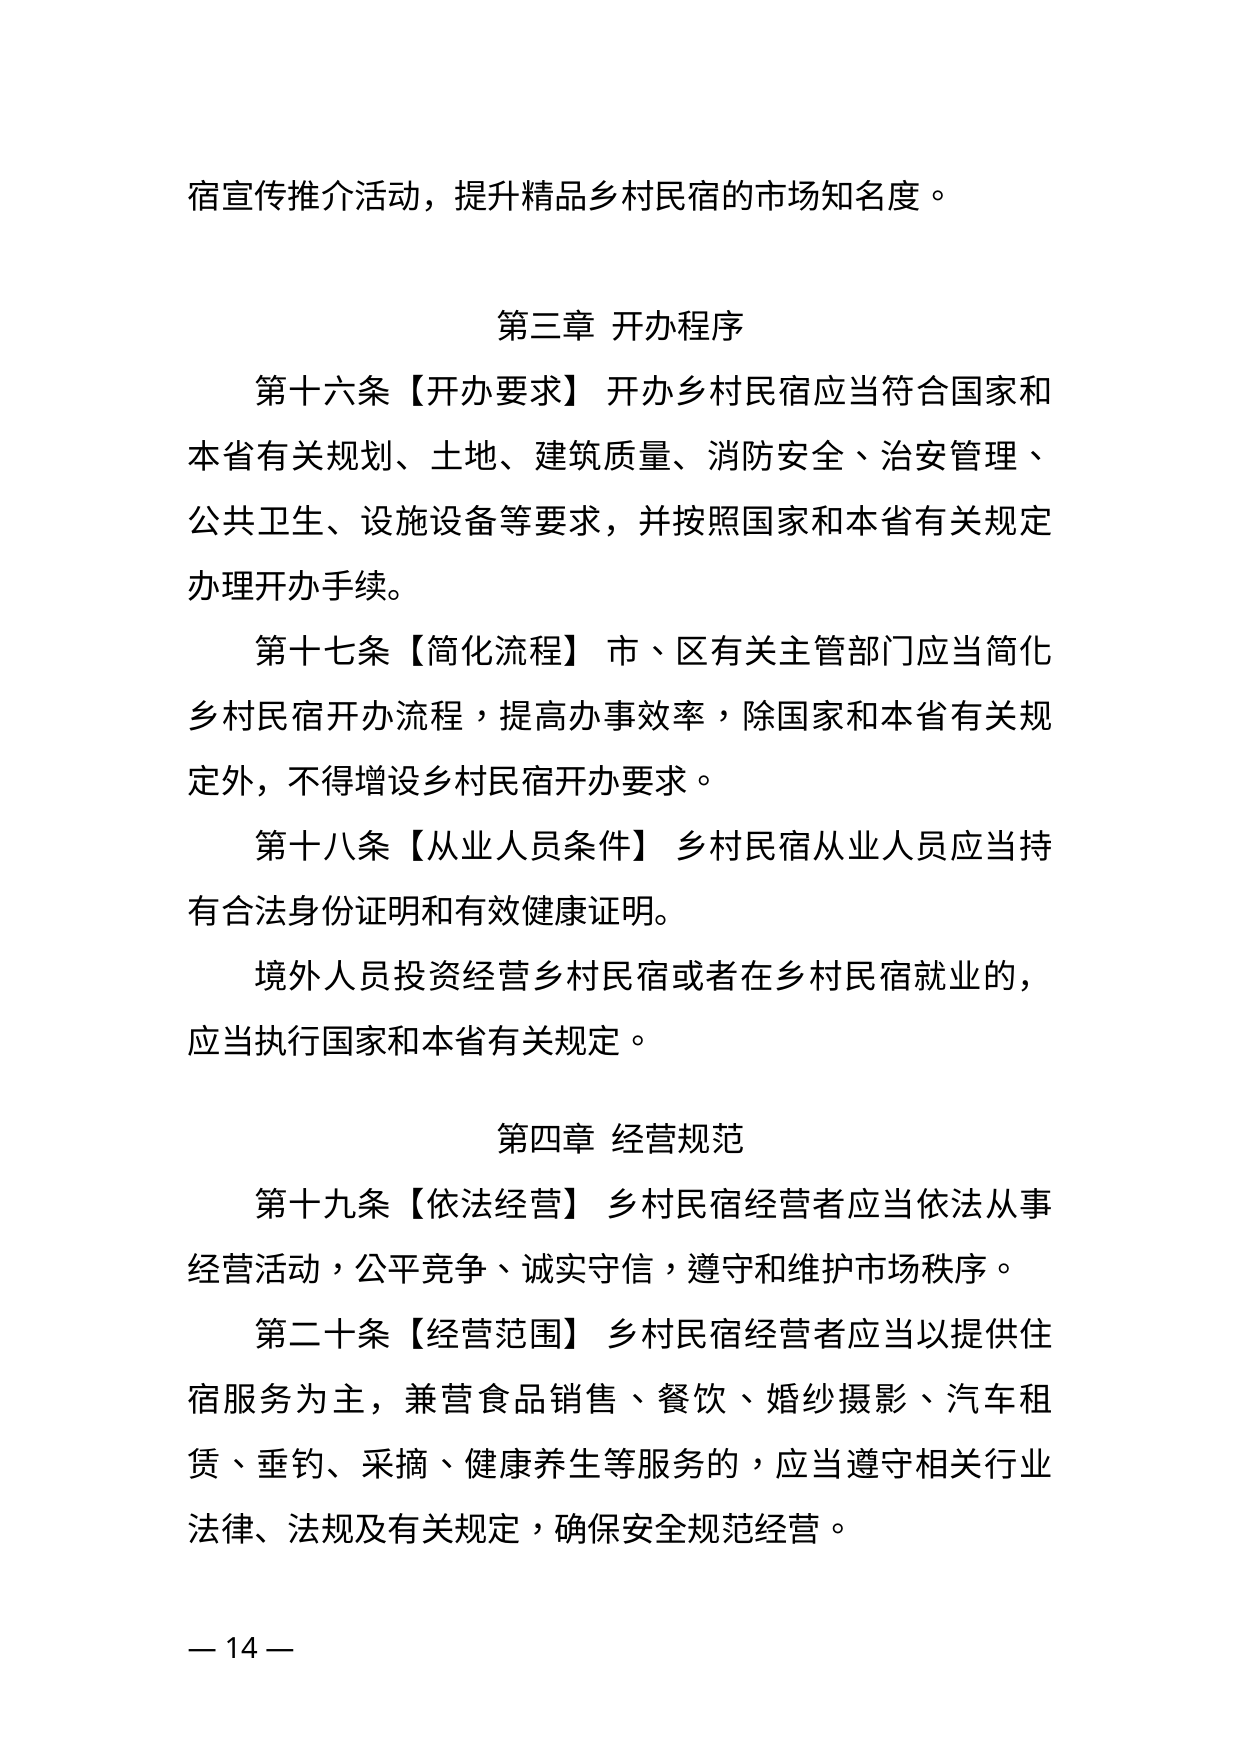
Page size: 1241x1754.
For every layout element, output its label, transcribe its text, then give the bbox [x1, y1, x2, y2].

text 第十七条【简化流程】 市、区有关主管部门应当简化乡村民宿开办流程，提高办事效率，除国家和本省有关规定外，不得增设乡村民宿开办要求。 [187, 617, 1053, 812]
text 第十九条【依法经营】 乡村民宿经营者应当依法从事经营活动，公平竞争、诚实守信，遵守和维护市场秩序。 [187, 1169, 1053, 1299]
text 境外人员投资经营乡村民宿或者在乡村民宿就业的，应当执行国家和本省有关规定。 [187, 942, 1053, 1072]
text 第四章 经营规范 [187, 1104, 1053, 1169]
text 第二十条【经营范围】 乡村民宿经营者应当以提供住宿服务为主，兼营食品销售、餐饮、婚纱摄影、汽车租赁、垂钓、采摘、健康养生等服务的，应当遵守相关行业法律、法规及有关规定，确保安全规范经营。 [187, 1299, 1053, 1559]
text 第十六条【开办要求】 开办乡村民宿应当符合国家和本省有关规划、土地、建筑质量、消防安全、治安管理、公共卫生、设施设备等要求，并按照国家和本省有关规定办理开办手续。 [187, 357, 1053, 617]
text 第十八条【从业人员条件】 乡村民宿从业人员应当持有合法身份证明和有效健康证明。 [187, 812, 1053, 942]
text 第三章 开办程序 [187, 292, 1053, 357]
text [187, 162, 1053, 227]
